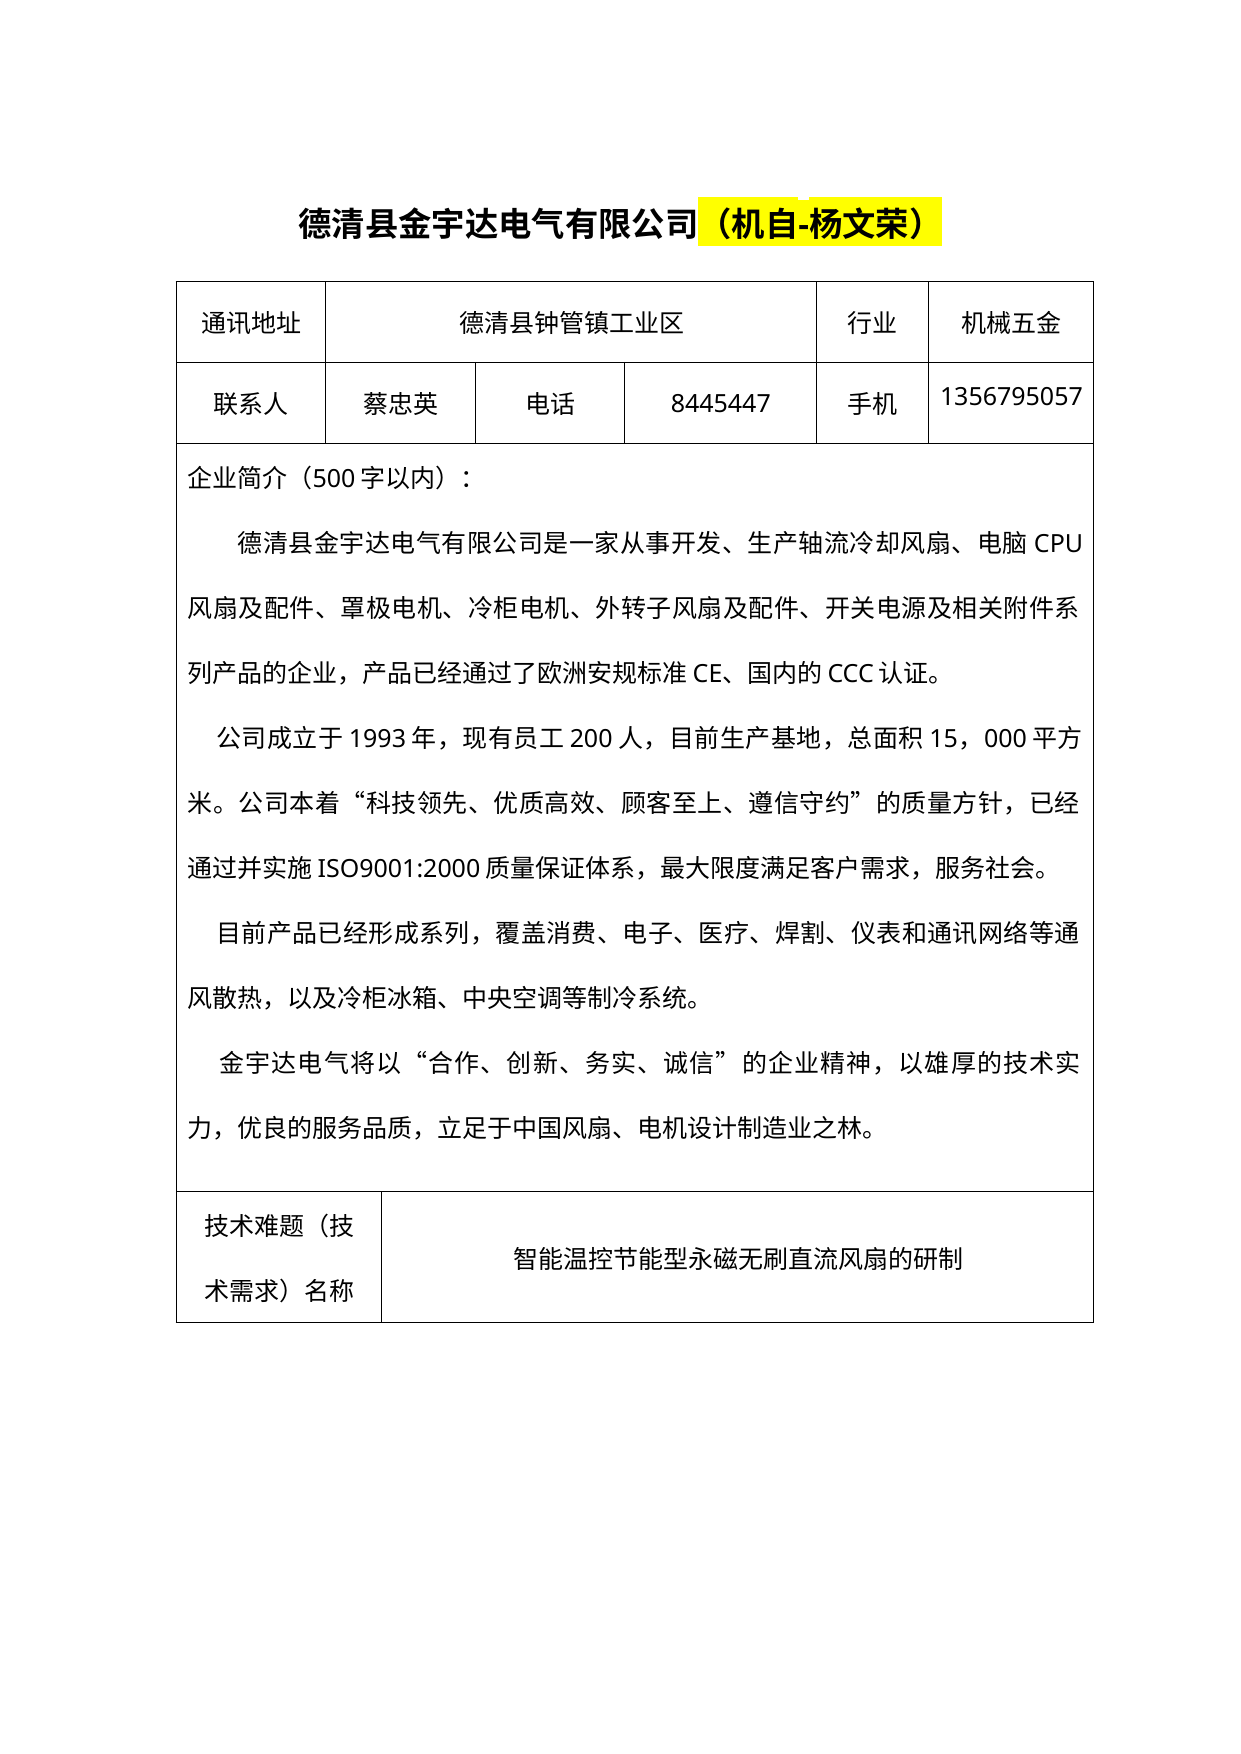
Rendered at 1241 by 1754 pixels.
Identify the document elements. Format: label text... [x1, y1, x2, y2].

table_cell 13567950576 [929, 363, 1093, 443]
table_cell 企业简介（500字以内）： 德清县金宇达电气有限公司是一家从事开发、生产轴流冷却风扇、电脑CPU风扇及配件、罩极电机、冷柜电机、外转子风扇及配件、开关电源及相关附件系列产品的企业，产品已经通过了欧洲安规标准CE、国内的CCC认证。 公司成立于1993年，现有员工200人，目前生产基地，总面积15，。公司本着“科技领先、优质高效、顾客至上、遵信守约”的质量方针，已经通过并实施ISO9001:2000质量保证体系，最大限度满足客户需求，服务社会。 目前产品已经形成系列，覆盖消费、电子、医疗、焊割、仪表和通讯网络等通风散热，以及冷柜冰箱、中央空调等制冷系统。 金宇达电气将以“合作、创新、务实、诚信”的企业精神，以雄厚的技术实力，优良的服务品质，立足于中国风扇、电机设计制造业之林。 [177, 444, 1093, 1191]
subtitle 德清县金宇达电气有限公司（机自-杨文荣） [187, 189, 1053, 254]
table_header 通讯地址 [177, 282, 325, 362]
table_cell 电话 [476, 363, 624, 443]
table_cell 蔡忠英 [326, 363, 475, 443]
table_header 行业 [817, 282, 928, 362]
table_cell 智能温控节能型永磁无刷直流风扇的研制 [382, 1192, 1093, 1322]
table_cell 联系人 [177, 363, 325, 443]
table_cell 手机 [817, 363, 928, 443]
table_header 德清县钟管镇工业区 [326, 282, 816, 362]
table_cell 技术难题（技 术需求）名称 [177, 1192, 381, 1322]
table_header 机械五金 [929, 282, 1093, 362]
table_cell 8445447 [625, 363, 816, 443]
